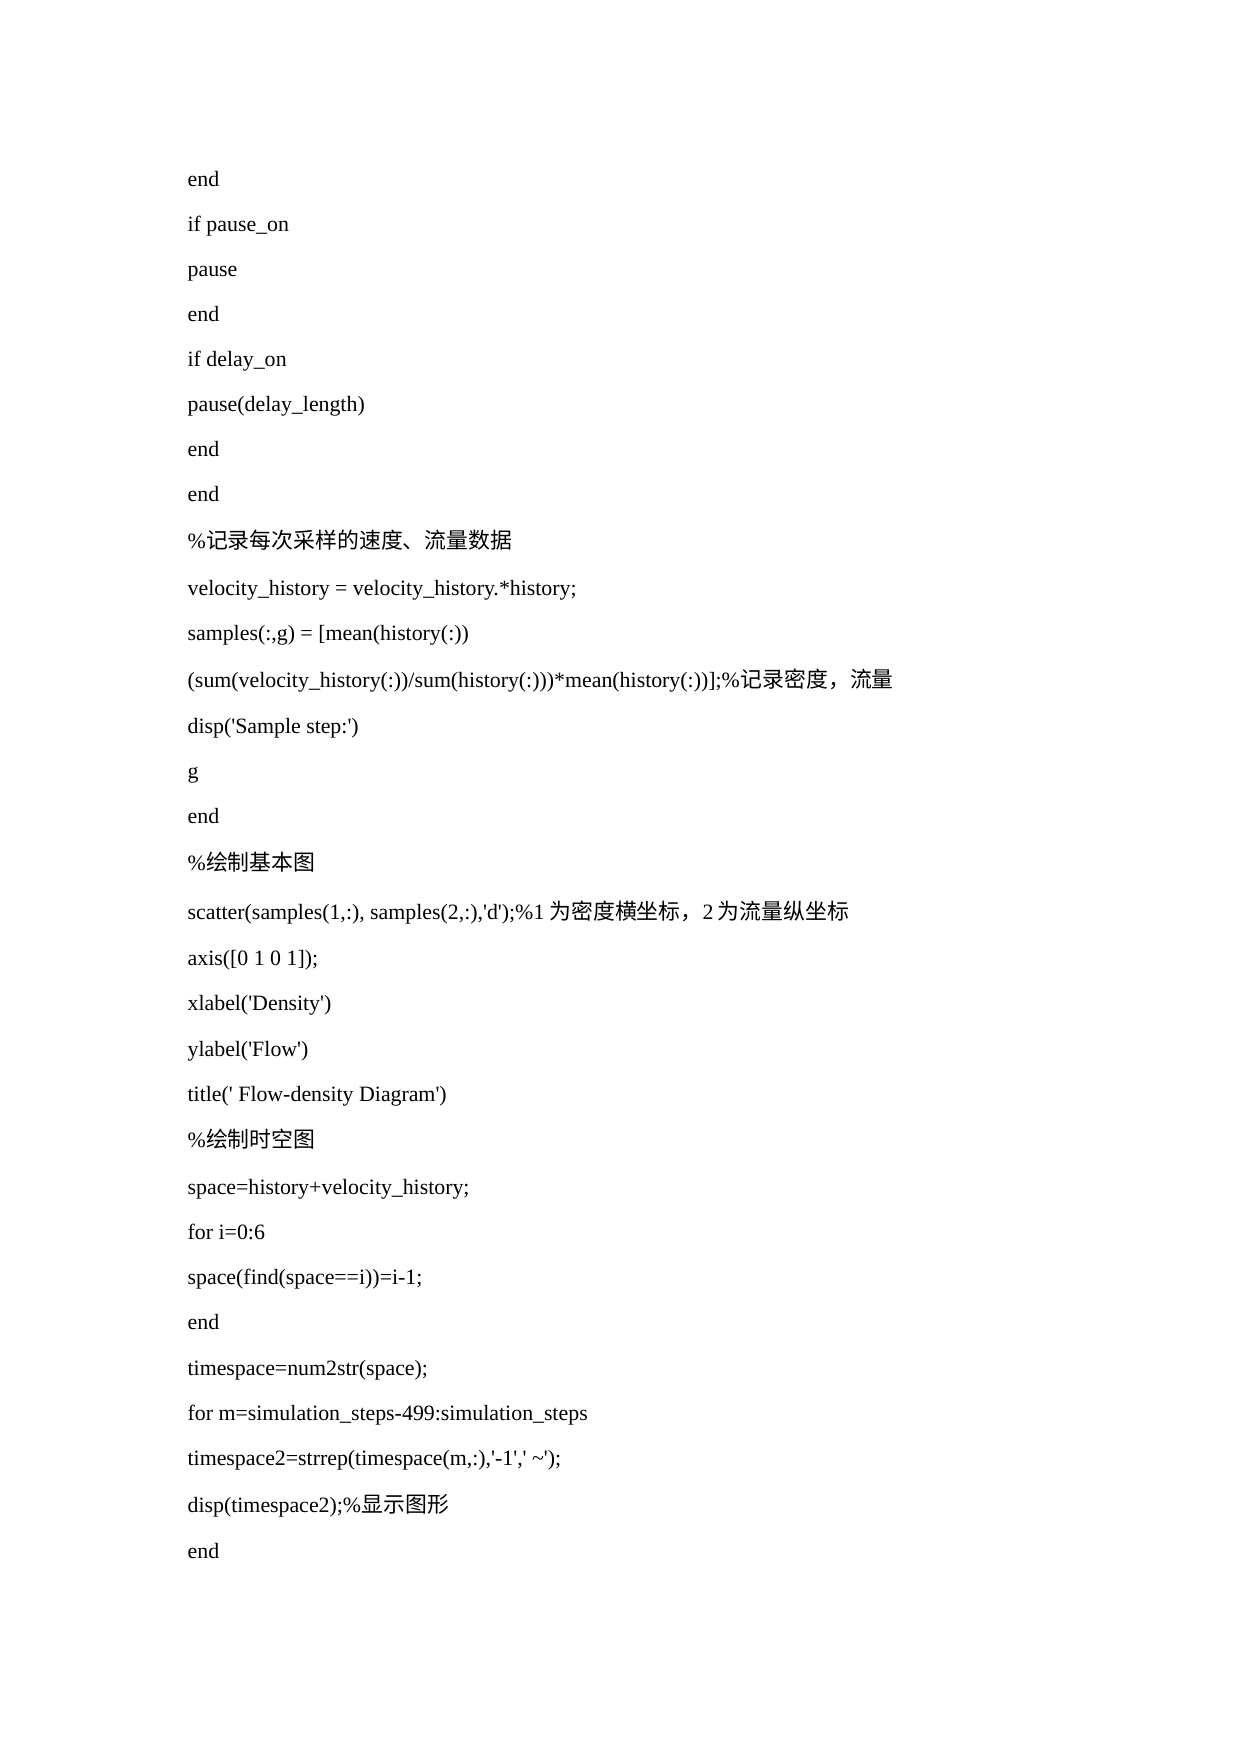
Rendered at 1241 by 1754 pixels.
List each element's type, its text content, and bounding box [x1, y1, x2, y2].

text %记录每次采样的速度、流量数据 [187, 523, 1053, 555]
text space=history+velocity_history; [187, 1170, 1053, 1203]
text disp(timespace2);%显示图形 [187, 1486, 1053, 1519]
text end [187, 162, 1053, 194]
text if delay_on [187, 342, 1053, 375]
text pause(delay_length) [187, 387, 1053, 420]
text timespace=num2str(space); [187, 1351, 1053, 1383]
text for m=simulation_steps-499:simulation_steps [187, 1396, 1053, 1428]
text for i=0:6 [187, 1216, 1053, 1248]
text end [187, 478, 1053, 510]
text end [187, 800, 1053, 832]
text timespace2=strrep(timespace(m,:),'-1',' ~'); [187, 1441, 1053, 1473]
text g [187, 755, 1053, 787]
text scatter(samples(1,:), samples(2,:),'d');%1为密度横坐标，2为流量纵坐标 [187, 893, 1053, 926]
text ylabel('Flow') [187, 1032, 1053, 1064]
text end [187, 1306, 1053, 1338]
text velocity_history = velocity_history.*history; [187, 571, 1053, 604]
text end [187, 433, 1053, 465]
text axis([0 1 0 1]); [187, 942, 1053, 974]
text (sum(velocity_history(:))/sum(history(:)))*mean(history(:))];%记录密度，流量 [187, 661, 1053, 694]
text xlabel('Density') [187, 987, 1053, 1019]
text if pause_on [187, 207, 1053, 239]
text title(' Flow-density Diagram') [187, 1077, 1053, 1109]
text pause [187, 252, 1053, 285]
text %绘制时空图 [187, 1122, 1053, 1154]
text end [187, 1534, 1053, 1567]
text %绘制基本图 [187, 845, 1053, 877]
text end [187, 297, 1053, 330]
text disp('Sample step:') [187, 710, 1053, 742]
text samples(:,g) = [mean(history(:)) [187, 616, 1053, 649]
text space(find(space==i))=i-1; [187, 1261, 1053, 1293]
